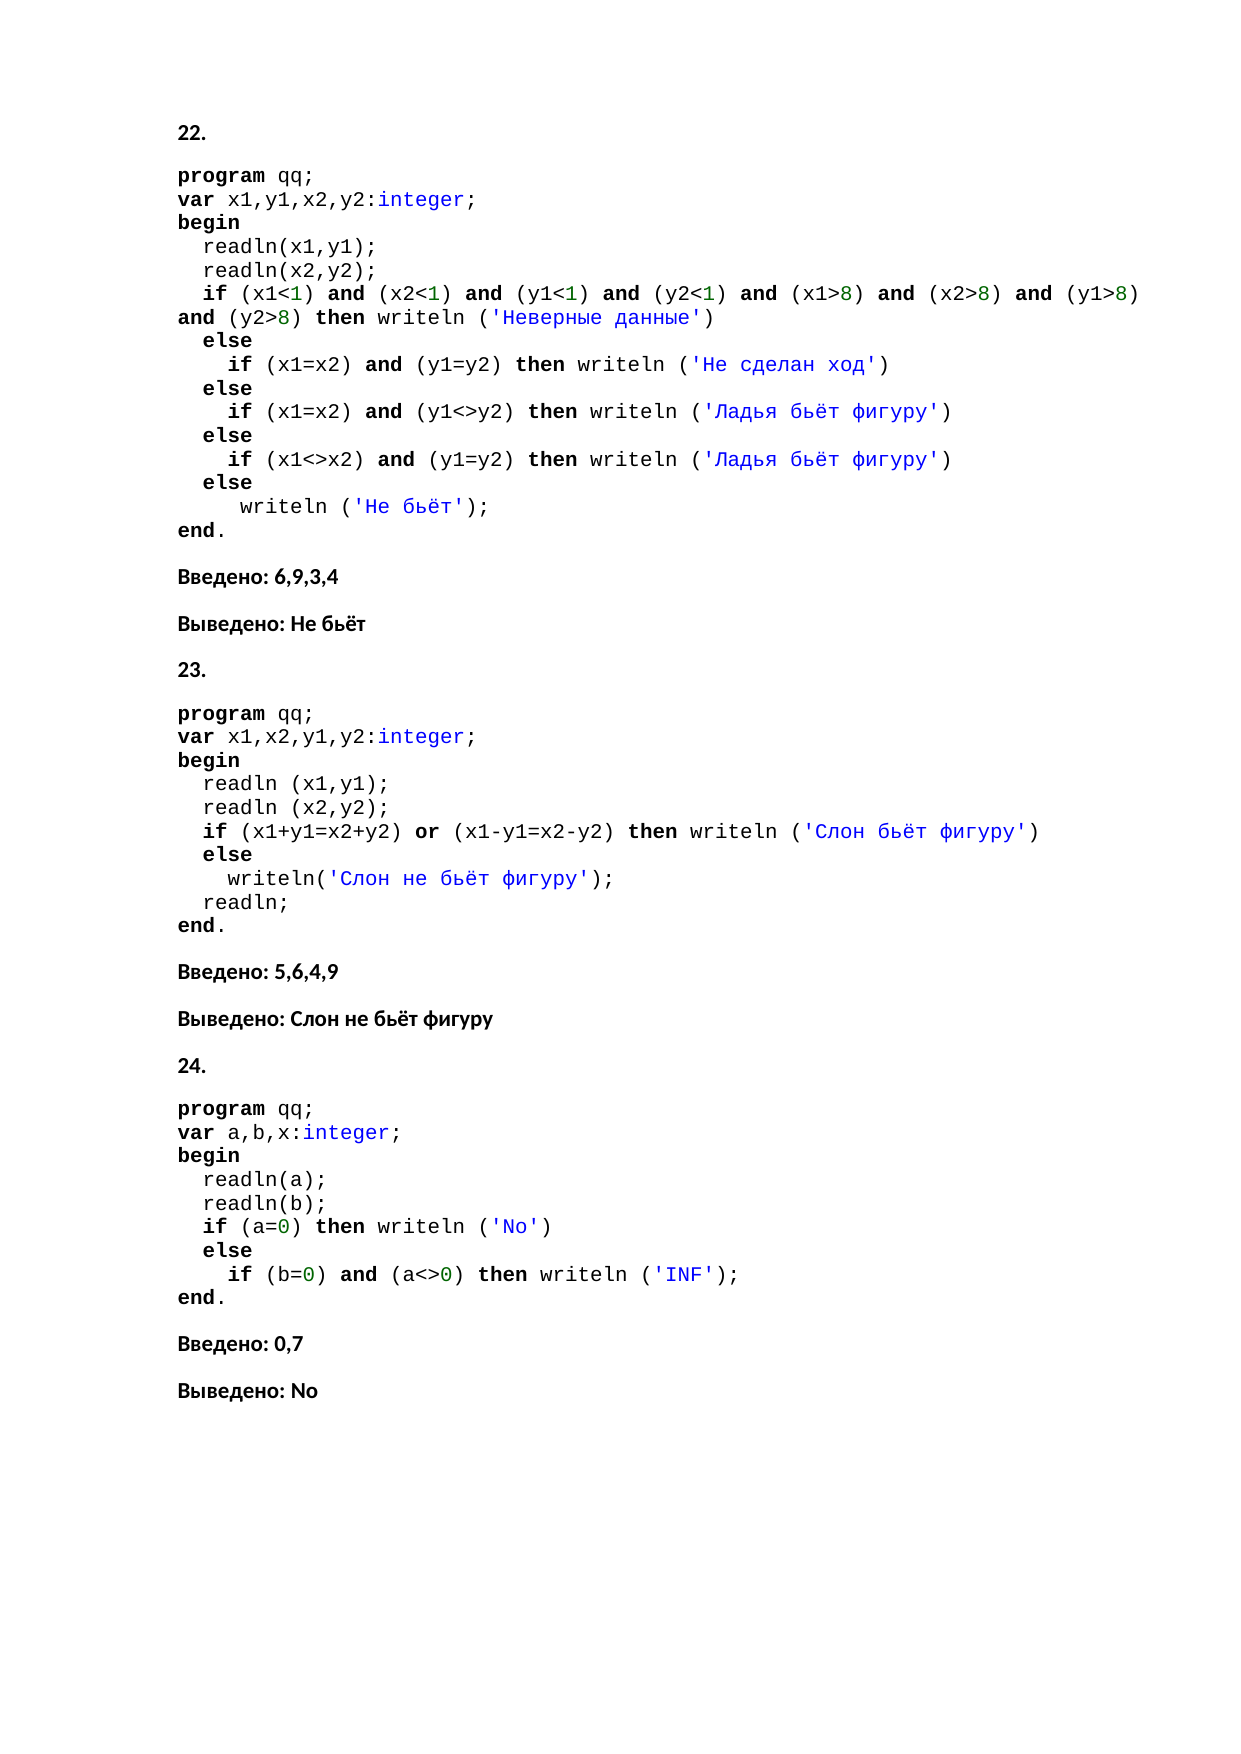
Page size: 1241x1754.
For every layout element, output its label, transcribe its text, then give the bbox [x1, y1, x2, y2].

text readln(x2,y2); [177, 259, 1152, 283]
text program qq; [177, 165, 1152, 189]
text var x1,x2,y1,y2:integer; [177, 726, 1152, 750]
text Введено: 6,9,3,4 [177, 562, 1152, 590]
text 23. [177, 656, 1152, 684]
text writeln ('Не бьёт'); [177, 496, 1152, 520]
text else [177, 472, 1152, 496]
text program qq; [177, 702, 1152, 726]
text else [177, 331, 1152, 354]
text Выведено: Слон не бьёт фигуру [177, 1004, 1152, 1032]
text if (b=0) and (a<>0) then writeln ('INF'); [177, 1264, 1152, 1287]
text 22. [177, 118, 1152, 146]
text if (x1=x2) and (y1=y2) then writeln ('Не сделан ход') [177, 354, 1152, 378]
text writeln('Слон не бьёт фигуру'); [177, 868, 1152, 892]
text end. [177, 520, 1152, 543]
text if (x1+y1=x2+y2) or (x1-y1=x2-y2) then writeln ('Слон бьёт фигуру') [177, 821, 1152, 844]
text else [177, 1240, 1152, 1264]
text readln(b); [177, 1193, 1152, 1216]
text end. [177, 1287, 1152, 1311]
text readln; [177, 892, 1152, 915]
text Выведено: No [177, 1376, 1152, 1404]
text else [177, 378, 1152, 401]
text if (x1<1) and (x2<1) and (y1<1) and (y2<1) and (x1>8) and (x2>8) and (y1>8) and (y2>8) then writeln ('Неверные данные') [177, 283, 1152, 331]
text var x1,y1,x2,y2:integer; [177, 189, 1152, 212]
text Введено: 0,7 [177, 1329, 1152, 1357]
text if (a=0) then writeln ('No') [177, 1216, 1152, 1240]
text begin [177, 750, 1152, 773]
text else [177, 425, 1152, 449]
text Выведено: Не бьёт [177, 609, 1152, 637]
text readln(x1,y1); [177, 236, 1152, 259]
text readln(a); [177, 1169, 1152, 1193]
text 24. [177, 1051, 1152, 1079]
text else [177, 844, 1152, 868]
text if (x1=x2) and (y1<>y2) then writeln ('Ладья бьёт фигуру') [177, 401, 1152, 425]
text readln (x2,y2); [177, 797, 1152, 821]
text readln (x1,y1); [177, 773, 1152, 797]
text begin [177, 212, 1152, 236]
text Введено: 5,6,4,9 [177, 957, 1152, 986]
text var a,b,x:integer; [177, 1122, 1152, 1145]
text program qq; [177, 1098, 1152, 1122]
text end. [177, 915, 1152, 939]
text begin [177, 1145, 1152, 1169]
text if (x1<>x2) and (y1=y2) then writeln ('Ладья бьёт фигуру') [177, 449, 1152, 472]
